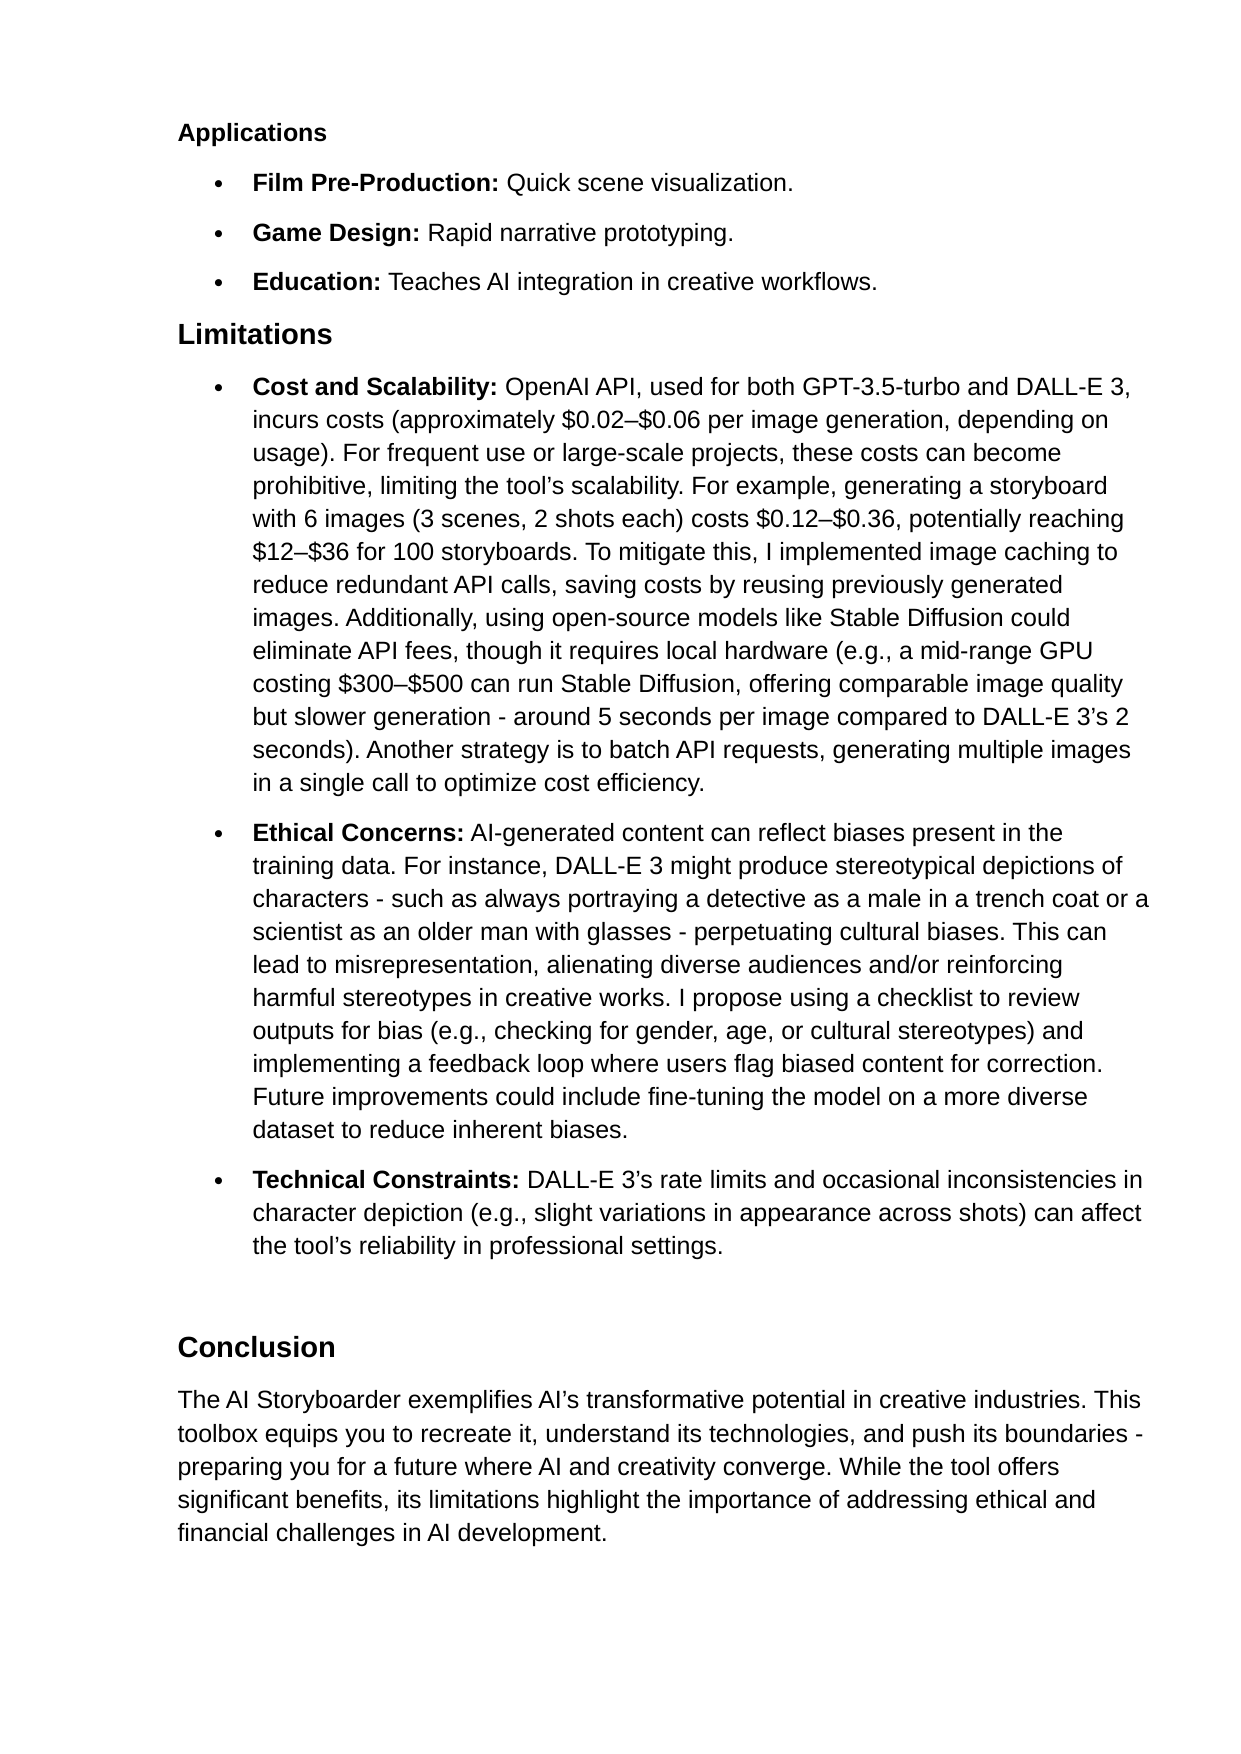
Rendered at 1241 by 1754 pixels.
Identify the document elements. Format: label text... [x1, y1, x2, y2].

list Education: Teaches AI integration in creative workflows. [215, 267, 1152, 296]
text Conclusion [177, 1330, 1152, 1364]
list Film Pre-Production: Quick scene visualization. [215, 168, 1152, 197]
text Applications [177, 118, 1152, 147]
text Limitations [177, 317, 1152, 350]
list Cost and Scalability: OpenAI API, used for both GPT-3.5-turbo and DALL-E 3, incurs costs (approximately $0.02–$0.06 per image generation, depending on usage). For frequent use or large-scale projects, these costs can become prohibitive, limiting the tool’s scalability. For example, generating a storyboard with 6 images (3 scenes, 2 shots each) costs $0.12–$0.36, potentially reaching $12–$36 for 100 storyboards. To mitigate this, I implemented image caching to reduce redundant API calls, saving costs by reusing previously generated images. Additionally, using open-source models like Stable Diffusion could eliminate API fees, though it requires local hardware (e.g., a mid-range GPU costing $300–$500 can run Stable Diffusion, offering comparable image quality but slower generation - around 5 seconds per image compared to DALL-E 3’s 2 seconds). Another strategy is to batch API requests, generating multiple images in a single call to optimize cost efficiency. [215, 372, 1152, 797]
text The AI Storyboarder exemplifies AI’s transformative potential in creative industries. This toolbox equips you to recreate it, understand its technologies, and push its boundaries - preparing you for a future where AI and creativity converge. While the tool offers significant benefits, its limitations highlight the importance of addressing ethical and financial challenges in AI development. [177, 1386, 1152, 1546]
list Ethical Concerns: AI-generated content can reflect biases present in the training data. For instance, DALL-E 3 might produce stereotypical depictions of characters - such as always portraying a detective as a male in a trench coat or a scientist as an older man with glasses - perpetuating cultural biases. This can lead to misrepresentation, alienating diverse audiences and/or reinforcing harmful stereotypes in creative works. I propose using a checklist to review outputs for bias (e.g., checking for gender, age, or cultural stereotypes) and implementing a feedback loop where users flag biased content for correction. Future improvements could include fine-tuning the model on a more diverse dataset to reduce inherent biases. [215, 818, 1152, 1144]
list Game Design: Rapid narrative prototyping. [215, 217, 1152, 246]
list Technical Constraints: DALL-E 3’s rate limits and occasional inconsistencies in character depiction (e.g., slight variations in appearance across shots) can affect the tool’s reliability in professional settings. [215, 1165, 1152, 1260]
